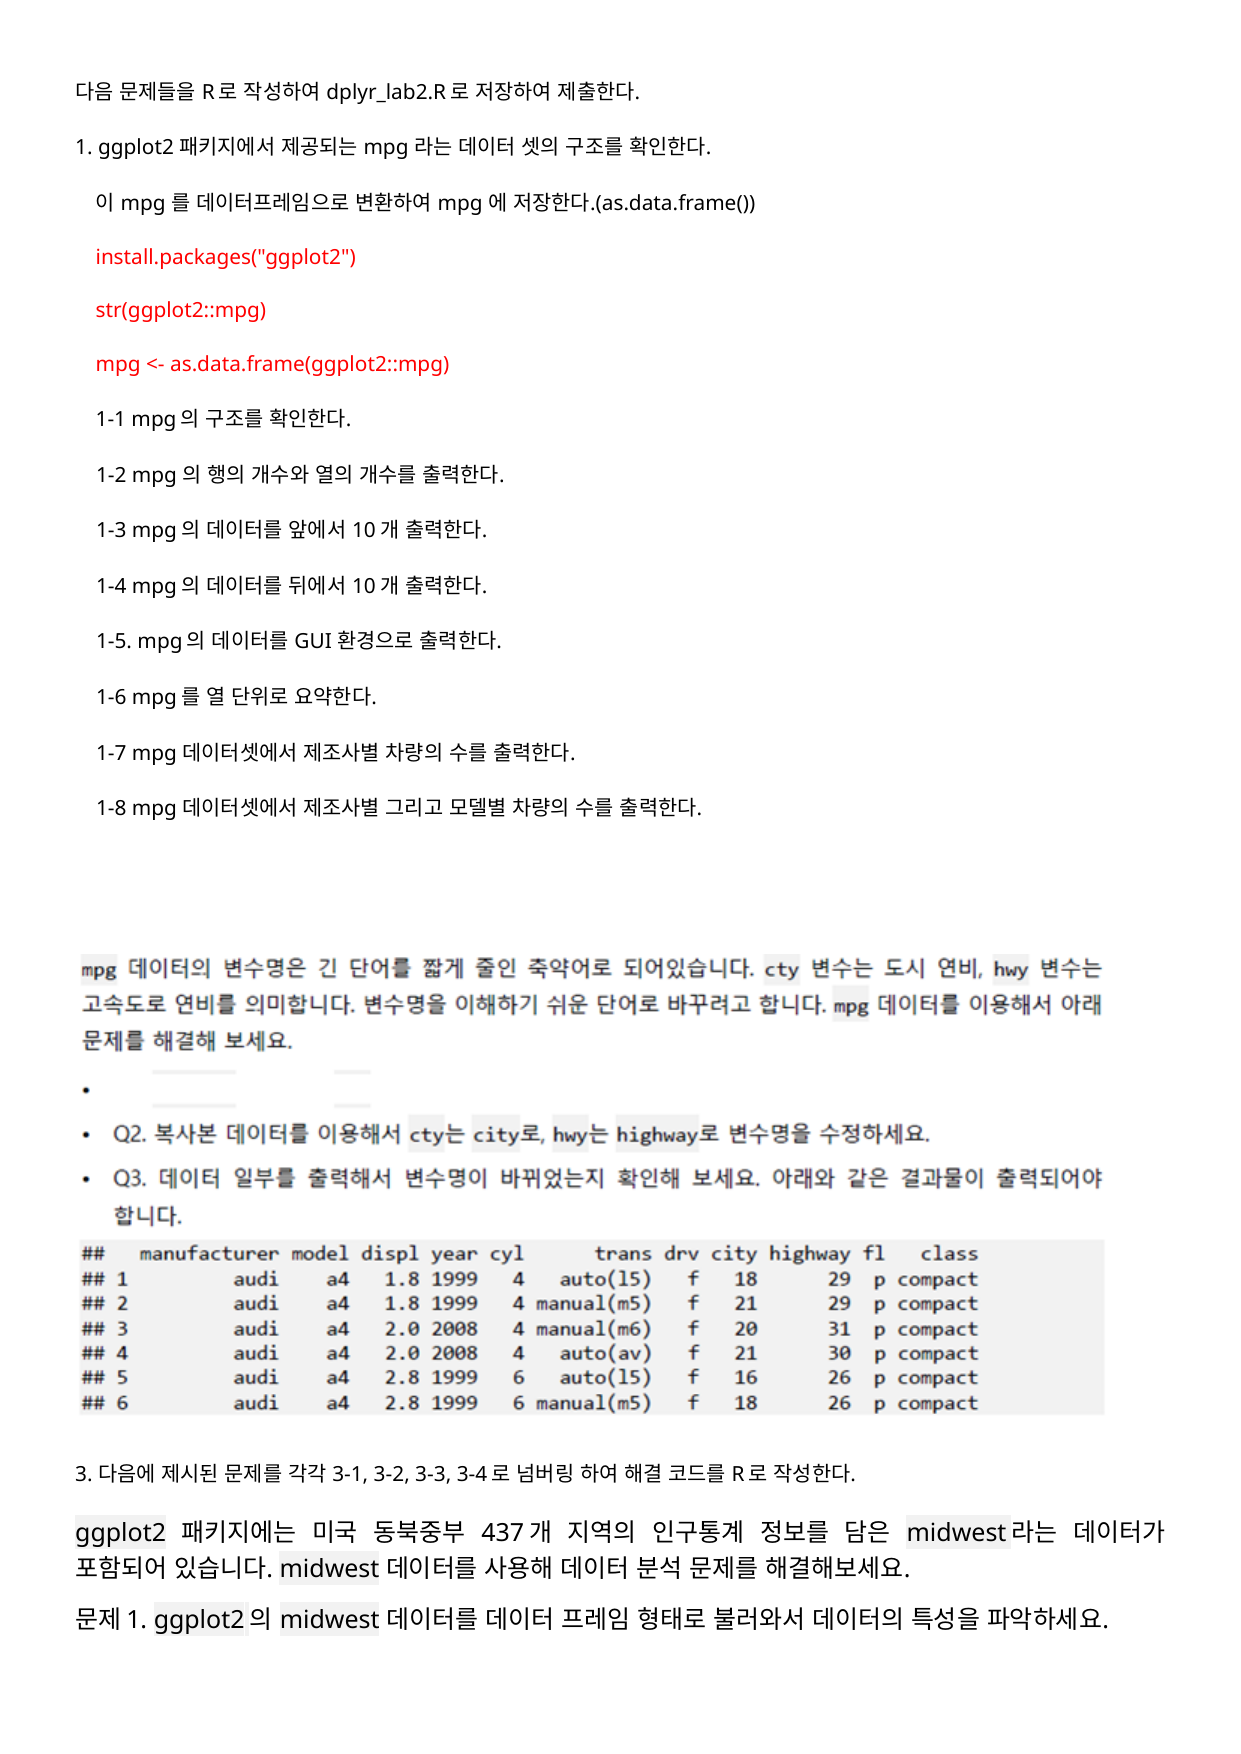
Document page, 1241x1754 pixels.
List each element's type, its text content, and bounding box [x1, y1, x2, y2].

text 1-5. mpg의 데이터를 GUI 환경으로 출력한다. [75, 625, 1165, 655]
text 문제1. ggplot2의 midwest 데이터를 데이터 프레임 형태로 불러와서 데이터의 특성을 파악하세요. [75, 1600, 1165, 1636]
text 1-2 mpg 의 행의 개수와 열의 개수를 출력한다. [75, 458, 1165, 488]
text 1-7 mpg 데이터셋에서 제조사별 차량의 수를 출력한다. [75, 736, 1165, 766]
text 3. 다음에 제시된 문제를 각각 3-1, 3-2, 3-3, 3-4로 넘버링 하여 해결 코드를 R로 작성한다. [75, 1457, 1165, 1487]
picture [75, 954, 1165, 1432]
text str(ggplot2::mpg) [75, 295, 1165, 324]
text 1-3 mpg의 데이터를 앞에서 10개 출력한다. [75, 513, 1165, 544]
text 1-1 mpg의 구조를 확인한다. [75, 402, 1165, 432]
text 1-6 mpg를 열 단위로 요약한다. [75, 680, 1165, 711]
text 1-4 mpg의 데이터를 뒤에서 10개 출력한다. [75, 569, 1165, 599]
text install.packages("ggplot2") [75, 242, 1165, 270]
text mpg <- as.data.frame(ggplot2::mpg) [75, 349, 1165, 377]
text 1-8 mpg 데이터셋에서 제조사별 그리고 모델별 차량의 수를 출력한다. [75, 792, 1165, 822]
text 1. ggplot2 패키지에서 제공되는 mpg 라는 데이터 셋의 구조를 확인한다. [75, 131, 1165, 161]
text 이 mpg 를 데이터프레임으로 변환하여 mpg 에 저장한다.(as.data.frame()) [75, 186, 1165, 217]
text 다음 문제들을 R로 작성하여 dplyr_lab2.R로 저장하여 제출한다. [75, 75, 1165, 105]
text ggplot2 패키지에는 미국 동북중부 437개 지역의 인구통계 정보를 담은 midwest라는 데이터가 포함되어 있습니다. midwest 데이터를 사용해 데이터 분석 문제를 해결해보세요. [75, 1513, 1165, 1585]
